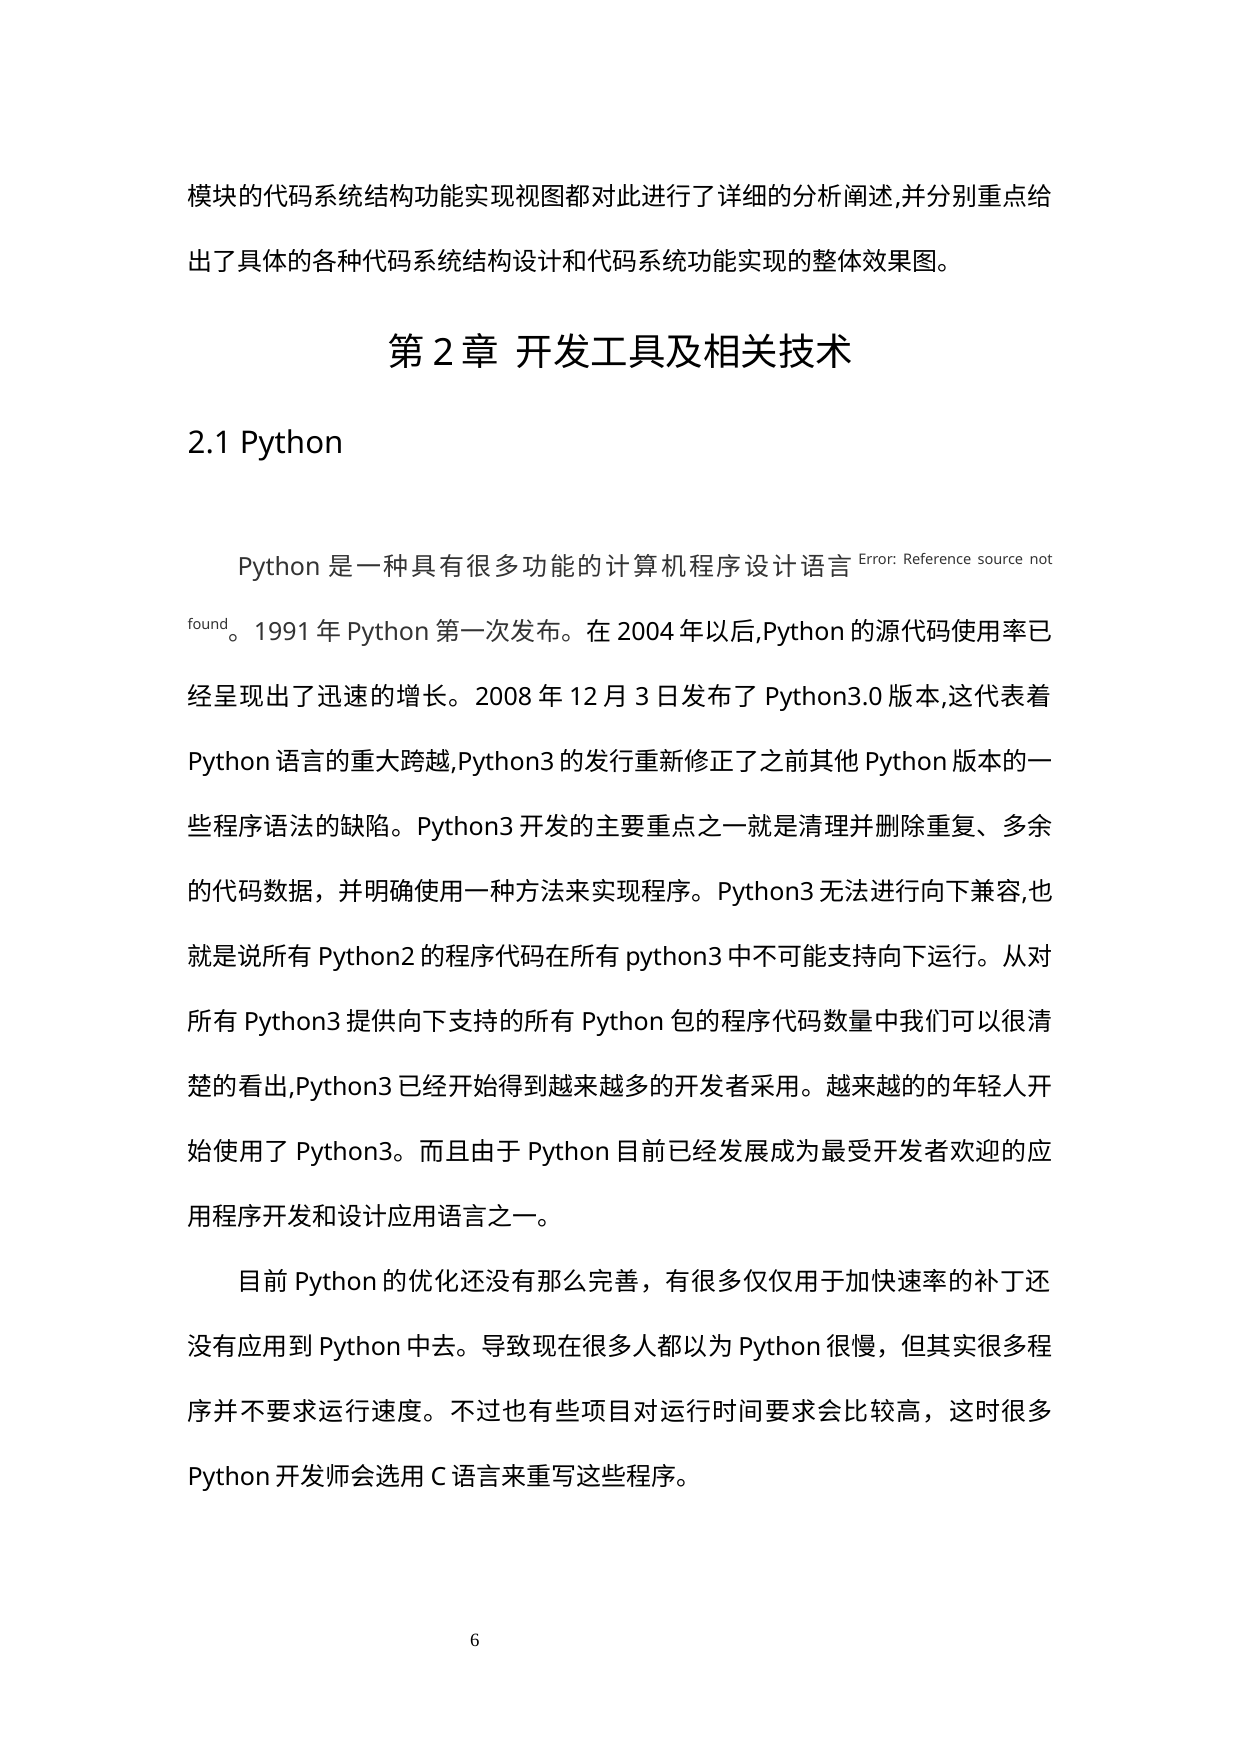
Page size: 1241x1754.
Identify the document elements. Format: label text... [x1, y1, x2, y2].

text 目前Python的优化还没有那么完善，有很多仅仅用于加快速率的补丁还没有应用到Python中去。导致现在很多人都以为Python很慢，但其实很多程序并不要求运行速度。不过也有些项目对运行时间要求会比较高，这时很多Python开发师会选用C语言来重写这些程序。 [187, 1247, 1053, 1507]
subtitle 2.1 Python [187, 409, 1053, 474]
subtitle 第2章 开发工具及相关技术 [187, 317, 1053, 382]
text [187, 162, 1053, 292]
